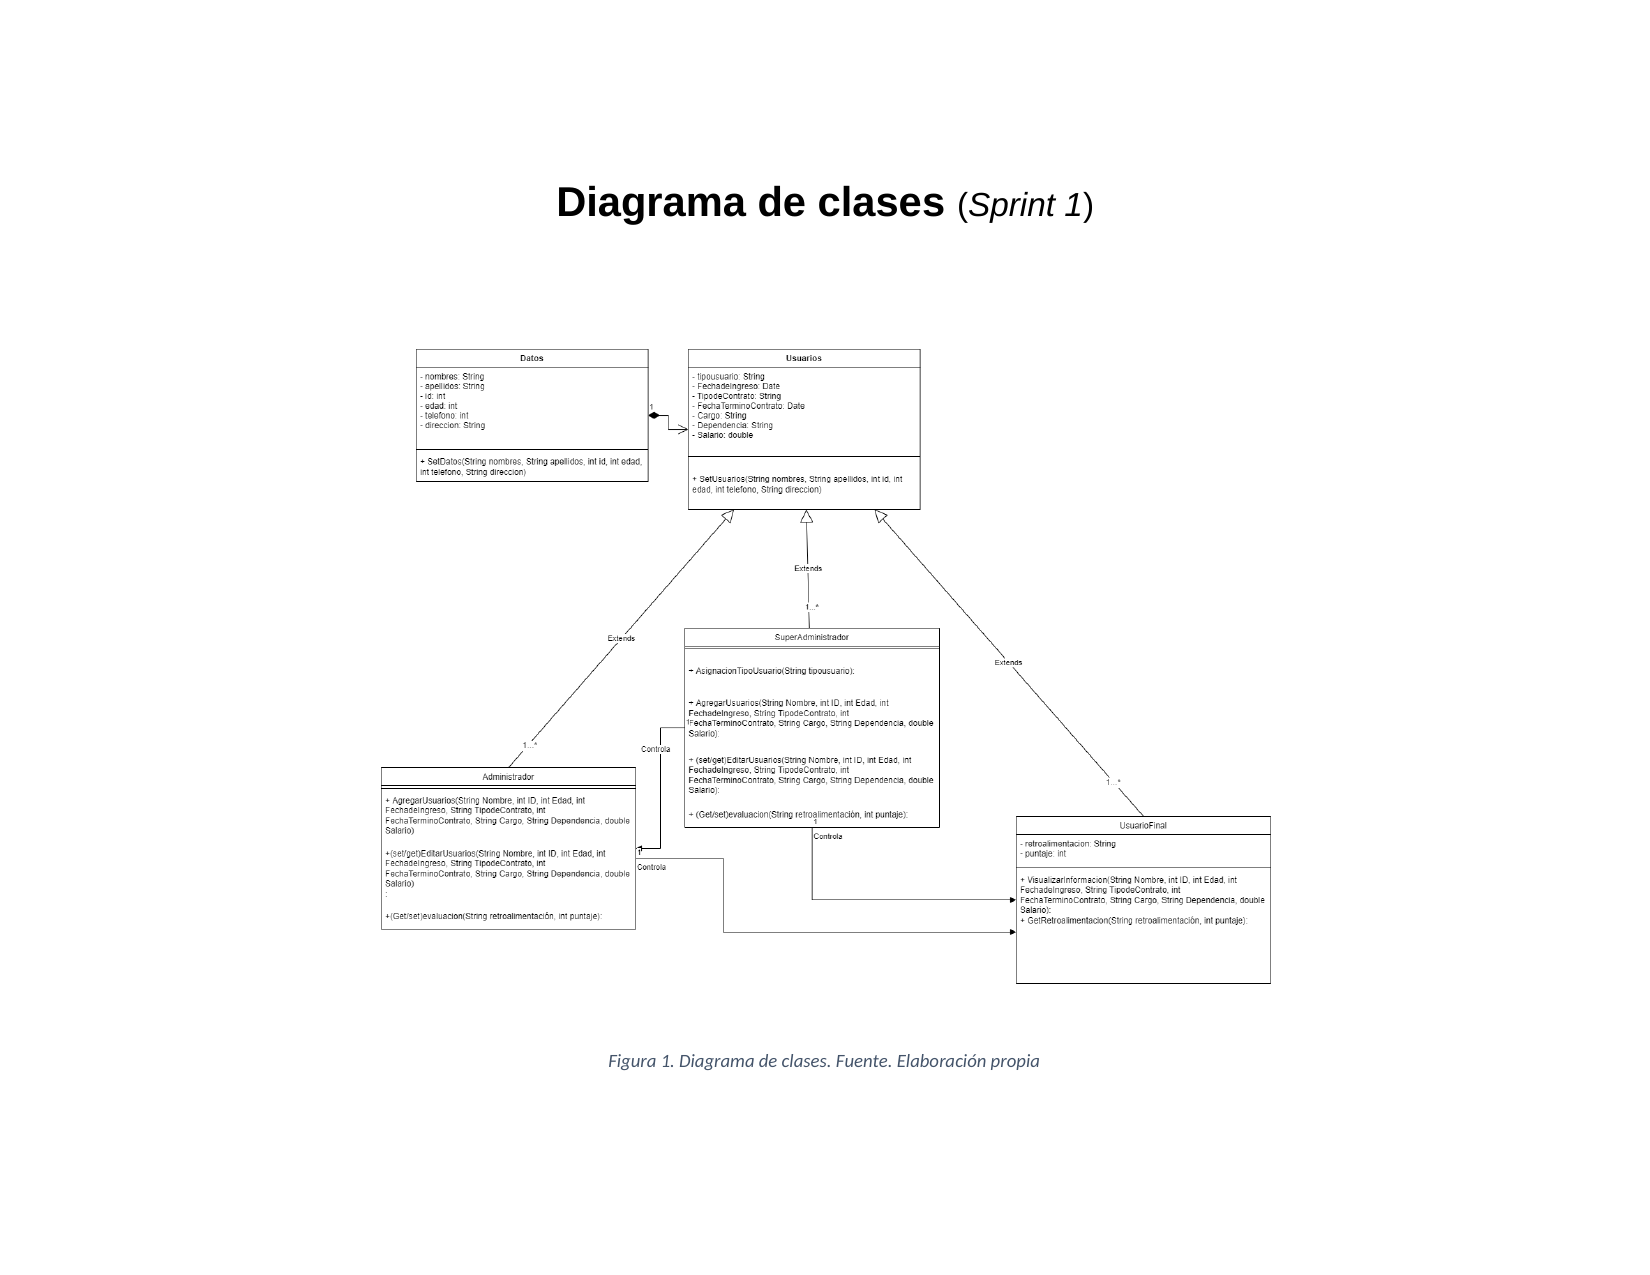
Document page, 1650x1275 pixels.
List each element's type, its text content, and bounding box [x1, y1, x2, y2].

picture [225, 248, 1425, 1029]
text Diagrama de clases (Sprint 1) [148, 177, 1502, 225]
